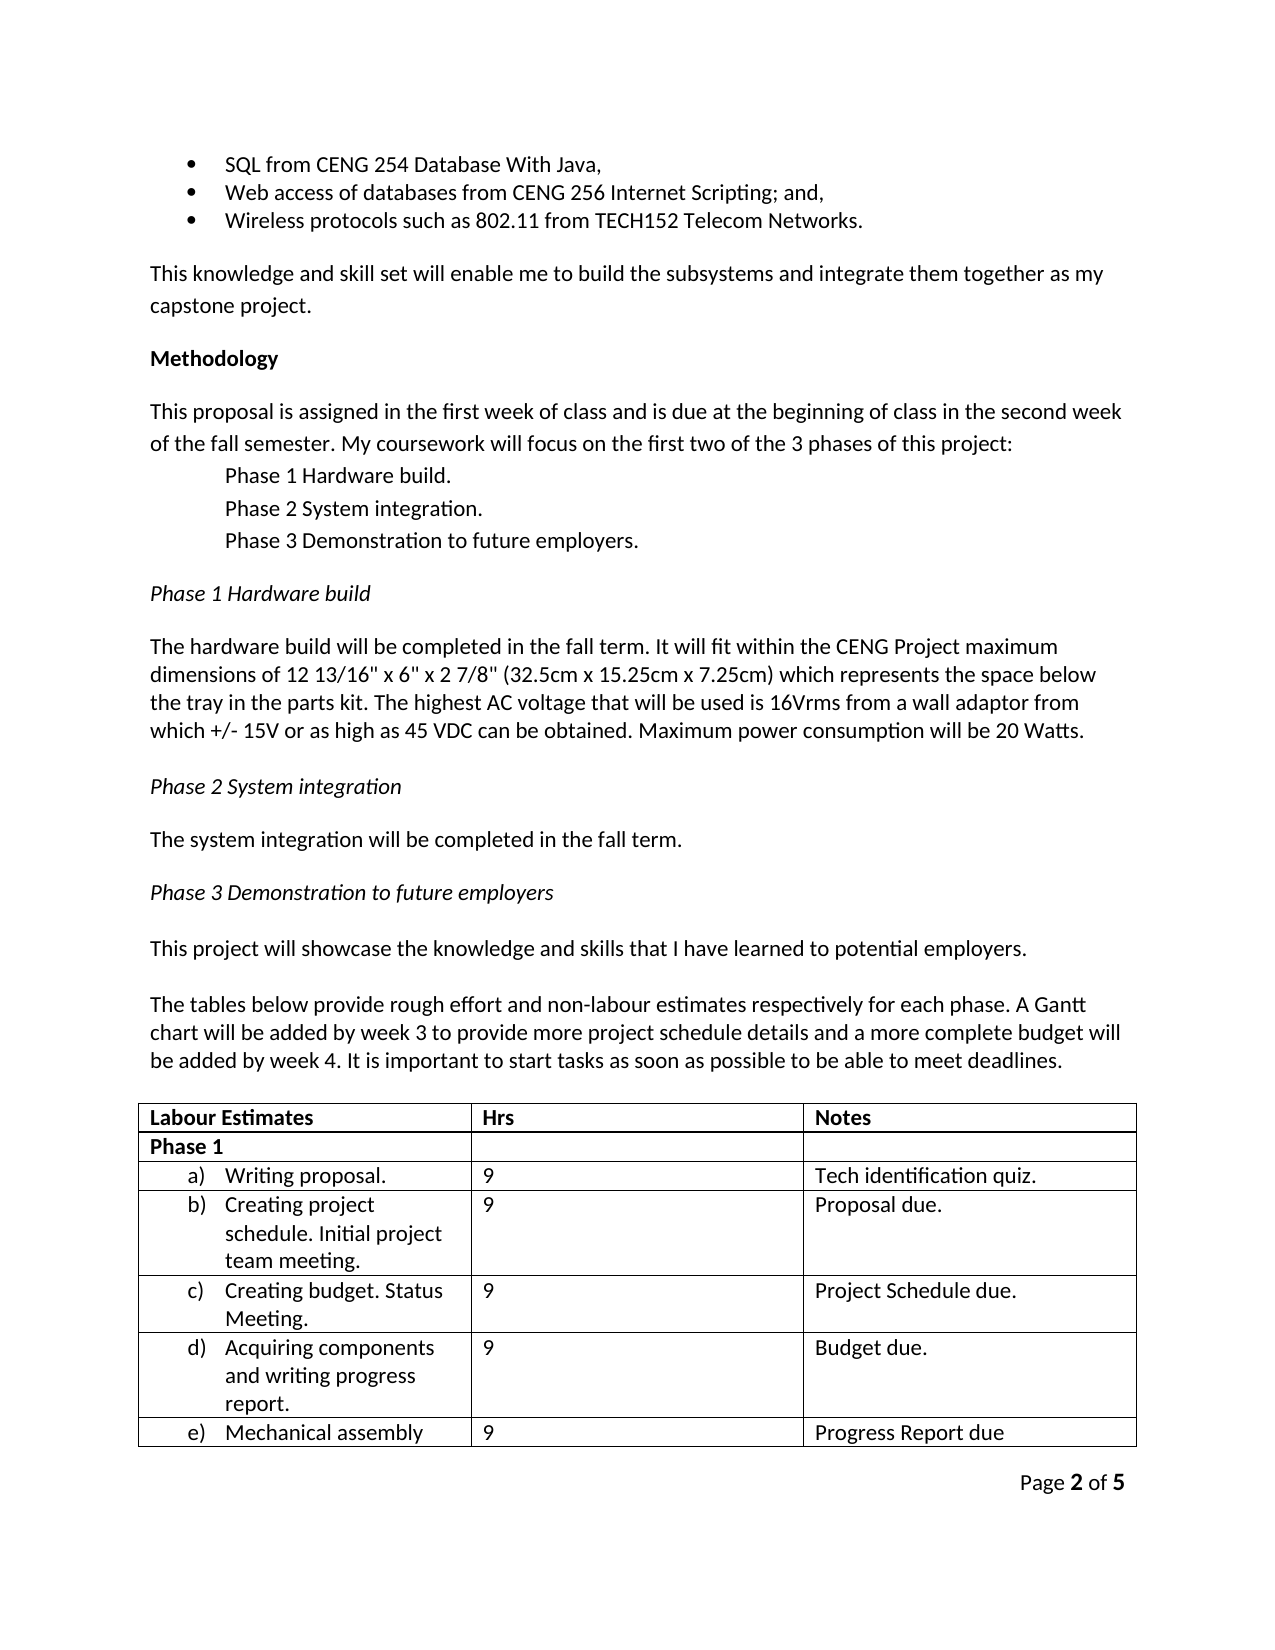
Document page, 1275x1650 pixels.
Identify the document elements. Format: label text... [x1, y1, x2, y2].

text The hardware build will be completed in the fall term. It will fit within the CENG Project maximum dimensions of 12 13/16" x 6" x 2 7/8" (32.5cm x 15.25cm x 7.25cm) which represents the space below the tray in the parts kit. The highest AC voltage that will be used is 16Vrms from a wall adaptor from which +/- 15V or as high as 45 VDC can be obtained. Maximum power consumption will be 20 Watts. [150, 632, 1125, 744]
table_header Labour Estimates [139, 1104, 471, 1131]
text This knowledge and skill set will enable me to build the subsystems and integrate them together as my capstone project. [150, 259, 1125, 319]
text Phase 2 System integration [150, 772, 1125, 800]
table_cell Writing proposal. [139, 1162, 471, 1189]
text This proposal is assigned in the first week of class and is due at the beginning of class in the second week of the fall semester. My coursework will focus on the first two of the 3 phases of this project: Phase 1 Hardware build. Phase 2 System integration. Phase 3 Demonstration to future employers. [150, 397, 1125, 554]
table_cell [804, 1133, 1136, 1161]
table_header Notes [804, 1104, 1136, 1131]
table_cell Acquiring components and writing progress report. [139, 1333, 471, 1417]
table_cell 9 [472, 1191, 803, 1275]
table_cell Creating project schedule. Initial project team meeting. [139, 1191, 471, 1275]
table_cell Tech identification quiz. [804, 1162, 1136, 1189]
list SQL from CENG 254 Database With Java, [187, 150, 1125, 178]
table_cell Creating budget. Status Meeting. [139, 1276, 471, 1332]
table_cell 9 [472, 1162, 803, 1189]
table_cell Budget due. [804, 1333, 1136, 1417]
table_header Hrs [472, 1104, 803, 1131]
table_cell Proposal due. [804, 1191, 1136, 1275]
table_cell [139, 1418, 471, 1446]
text Phase 1 Hardware build [150, 579, 1125, 607]
list Web access of databases from CENG 256 Internet Scripting; and, [187, 178, 1125, 206]
text The tables below provide rough effort and non-labour estimates respectively for each phase. A Gantt chart will be added by week 3 to provide more project schedule details and a more complete budget will be added by week 4. It is important to start tasks as soon as possible to be able to meet deadlines. [150, 990, 1125, 1074]
table_cell [472, 1133, 803, 1161]
list Wireless protocols such as 802.11 from TECH152 Telecom Networks. [187, 206, 1125, 234]
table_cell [804, 1418, 1136, 1446]
table_cell Phase 1 [139, 1133, 471, 1161]
table_cell 9 [472, 1276, 803, 1332]
table_cell 9 [472, 1333, 803, 1417]
table_cell Project Schedule due. [804, 1276, 1136, 1332]
text Methodology [150, 344, 1125, 372]
text Phase 3 Demonstration to future employers [150, 878, 1125, 906]
text The system integration will be completed in the fall term. [150, 825, 1125, 853]
text This project will showcase the knowledge and skills that I have learned to potential employers. [150, 934, 1125, 962]
table_cell 9 [472, 1418, 803, 1446]
